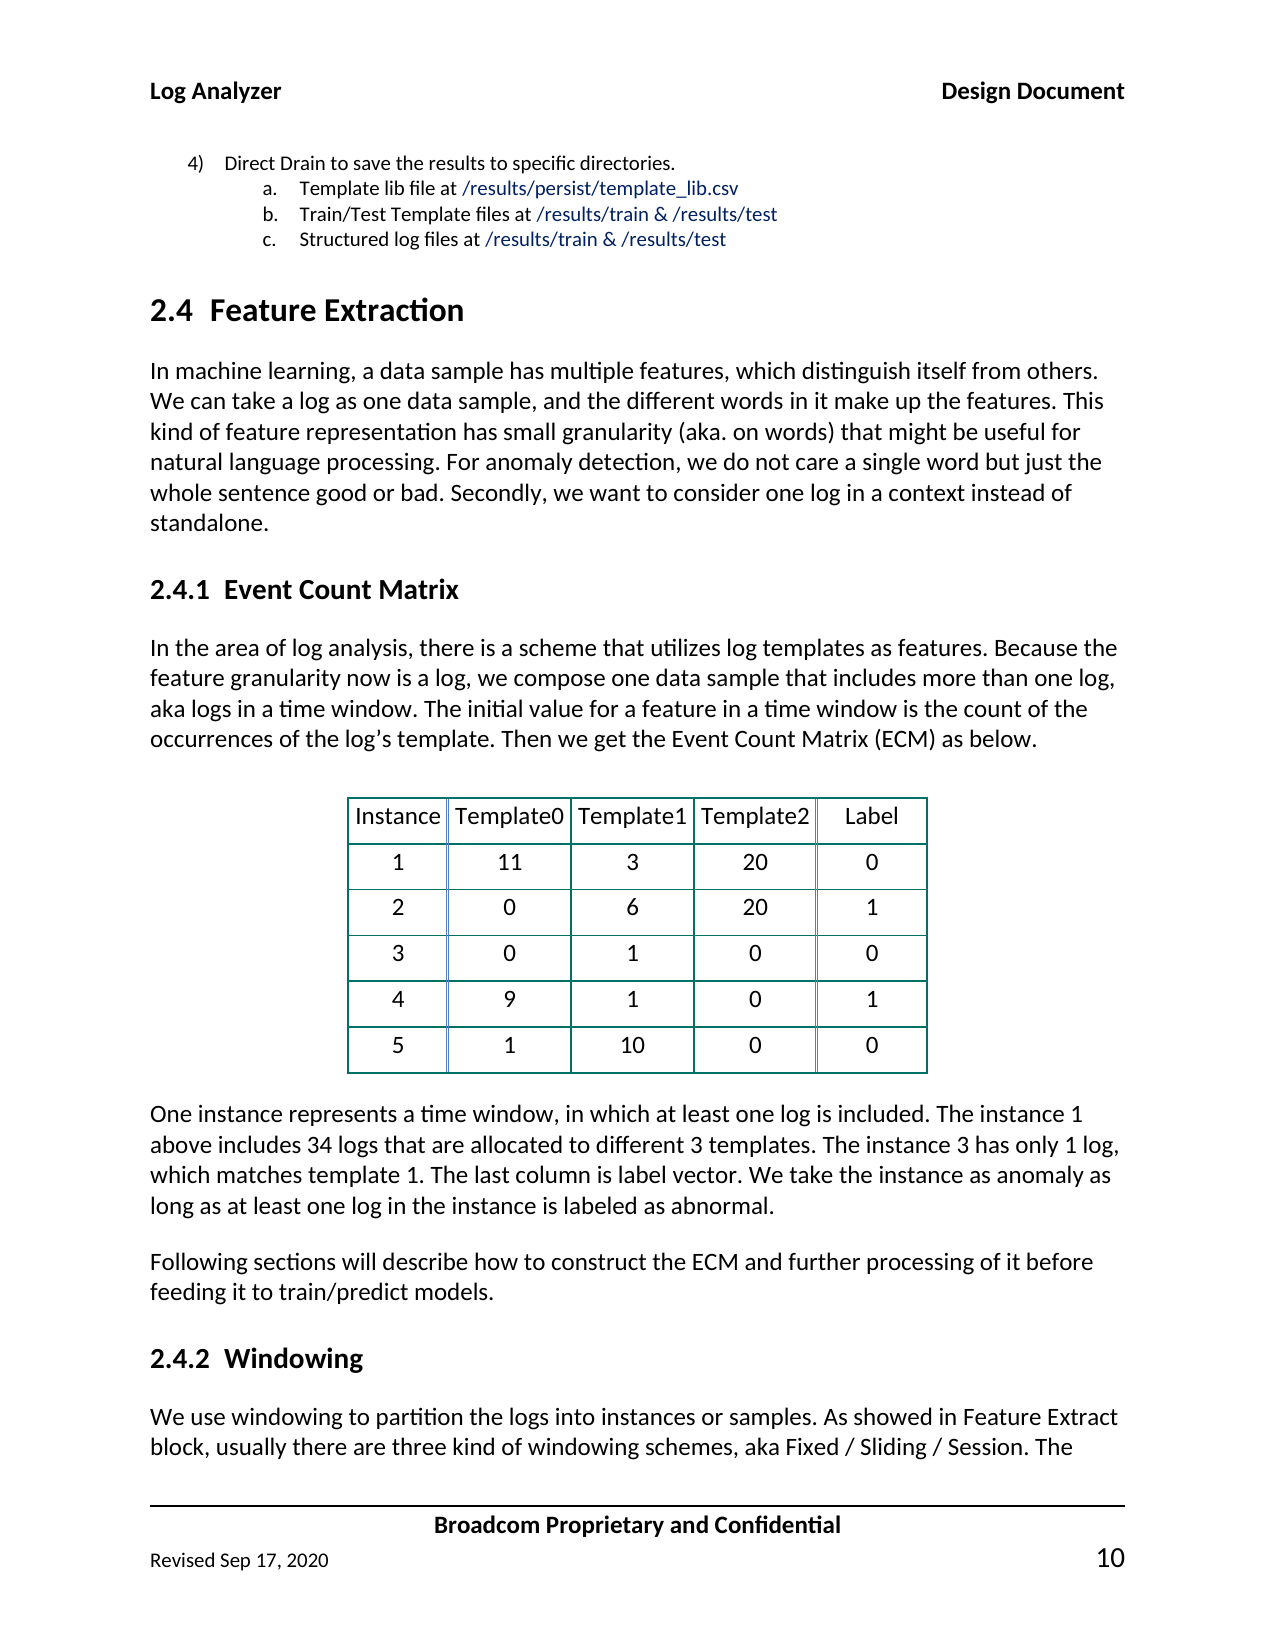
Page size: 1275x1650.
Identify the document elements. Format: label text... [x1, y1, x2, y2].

table_cell 20 [695, 890, 815, 934]
table_cell 10 [572, 1028, 693, 1072]
table_cell 0 [449, 936, 570, 980]
subtitle Event Count Matrix [150, 571, 1125, 607]
text One instance represents a time window, in which at least one log is included. The instance 1 above includes 34 logs that are allocated to different 3 templates. The instance 3 has only 1 log, which matches template 1. The last column is label vector. We take the instance as anomaly as long as at least one log in the instance is labeled as abnormal. [150, 1099, 1125, 1221]
table_cell 0 [695, 936, 815, 980]
table_cell 1 [349, 845, 446, 889]
table_header Label [818, 799, 926, 843]
table_cell 0 [695, 982, 815, 1026]
table_cell 1 [818, 890, 926, 934]
table_cell 0 [449, 890, 570, 934]
table_cell 3 [572, 845, 693, 889]
table_header Template0 [449, 799, 570, 843]
table_cell 0 [695, 1028, 815, 1072]
table_cell 9 [449, 982, 570, 1026]
table_cell 20 [695, 845, 815, 889]
table_cell 11 [449, 845, 570, 889]
text Following sections will describe how to construct the ECM and further processing of it before feeding it to train/predict models. [150, 1246, 1125, 1307]
list Direct Drain to save the results to specific directories. [187, 150, 1125, 175]
table_cell 4 [349, 982, 446, 1026]
table_header Instance [349, 799, 446, 843]
table_cell 1 [572, 936, 693, 980]
table_cell 0 [818, 845, 926, 889]
text In the area of log analysis, there is a scheme that utilizes log templates as features. Because the feature granularity now is a log, we compose one data sample that includes more than one log, aka logs in a time window. The initial value for a feature in a time window is the count of the occurrences of the log’s template. Then we get the Event Count Matrix (ECM) as below. [150, 632, 1125, 754]
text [150, 1401, 1125, 1462]
list Train/Test Template files at /results/train & /results/test [262, 201, 1125, 226]
table_cell 1 [818, 982, 926, 1026]
table_header Template1 [572, 799, 693, 843]
text In machine learning, a data sample has multiple features, which distinguish itself from others. We can take a log as one data sample, and the different words in it make up the features. This kind of feature representation has small granularity (aka. on words) that might be useful for natural language processing. For anomaly detection, we do not care a single word but just the whole sentence good or bad. Secondly, we want to consider one log in a context instead of standalone. [150, 355, 1125, 538]
table_cell 0 [818, 1028, 926, 1072]
table_cell 0 [818, 936, 926, 980]
subtitle Windowing [150, 1340, 1125, 1376]
list Template lib file at /results/persist/template_lib.csv [262, 175, 1125, 201]
table_cell 2 [349, 890, 446, 934]
subtitle Feature Extraction [150, 289, 1125, 330]
table_cell 3 [349, 936, 446, 980]
table_header Template2 [695, 799, 815, 843]
table_cell 1 [572, 982, 693, 1026]
list Structured log files at /results/train & /results/test [262, 226, 1125, 252]
table_cell 5 [349, 1028, 446, 1072]
table_cell 1 [449, 1028, 570, 1072]
table_cell 6 [572, 890, 693, 934]
